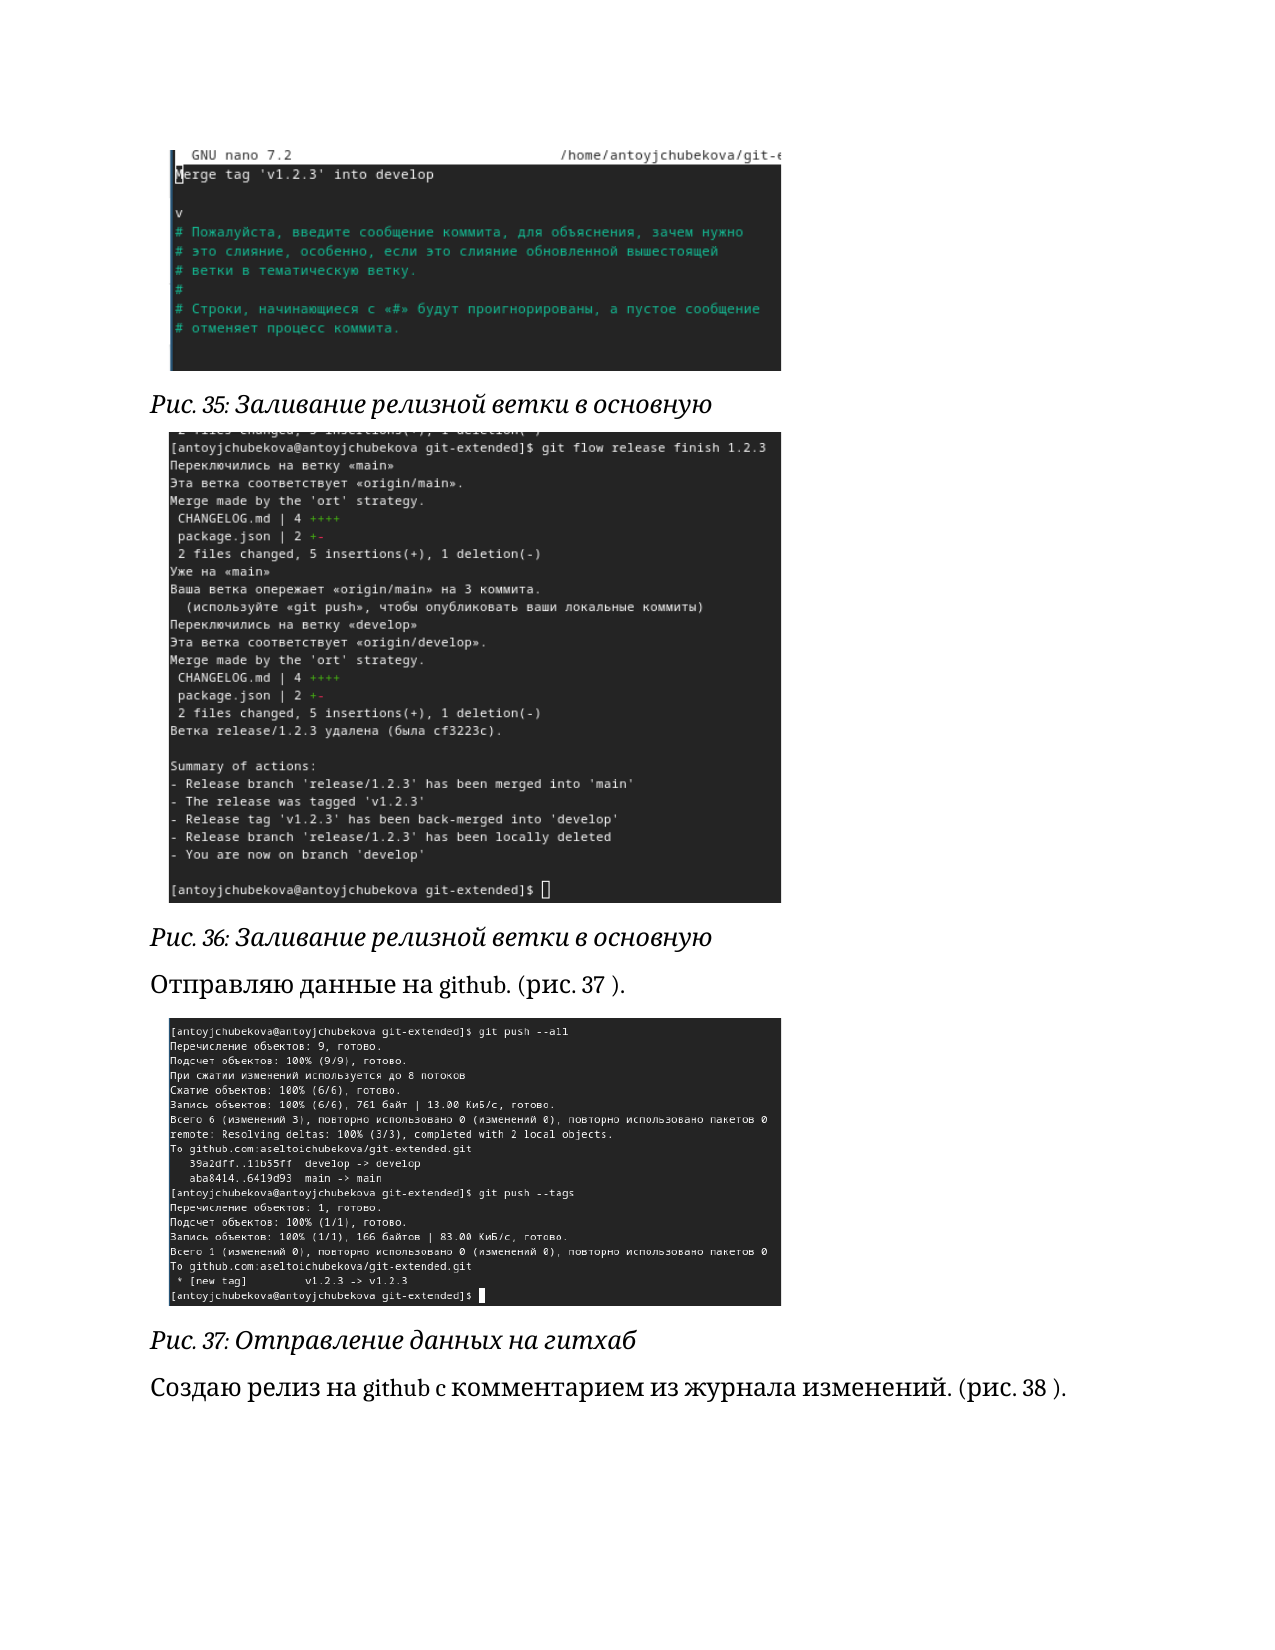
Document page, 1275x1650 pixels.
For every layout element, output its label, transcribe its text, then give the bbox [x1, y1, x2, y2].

text Создаю релиз на github c комментарием из журнала изменений. (рис. 38 ). [150, 1374, 1125, 1403]
text Рис. 36: Заливание релизной ветки в основную [150, 923, 1125, 952]
picture [168, 150, 782, 371]
text Рис. 37: Отправление данных на гитхаб [150, 1327, 1125, 1356]
picture [168, 1018, 782, 1306]
text Рис. 35: Заливание релизной ветки в основную [150, 391, 1125, 420]
picture [168, 432, 782, 903]
text Отправляю данные на github. (рис. 37 ). [150, 971, 1125, 1000]
